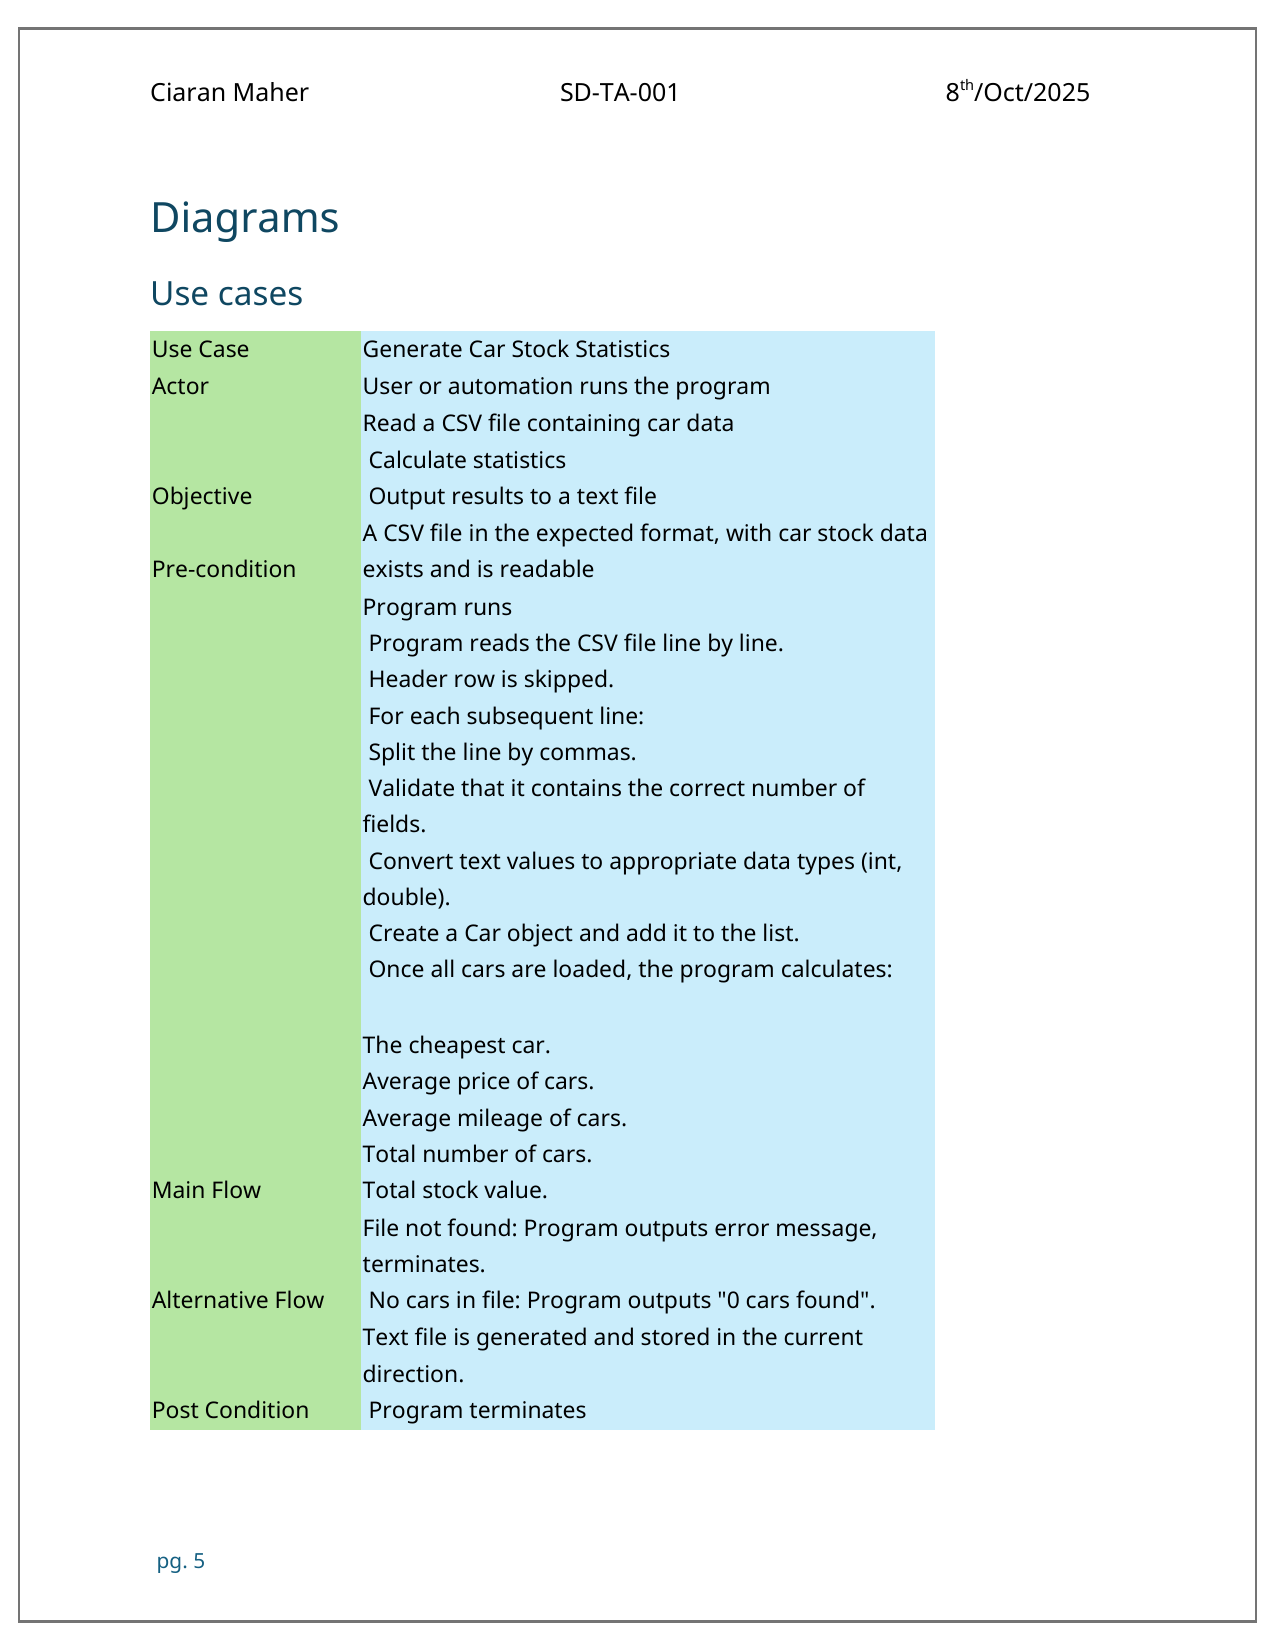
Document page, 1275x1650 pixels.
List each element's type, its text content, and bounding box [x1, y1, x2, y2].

table_cell Main Flow [150, 589, 361, 1210]
table_cell User or automation runs the program [361, 368, 935, 406]
table_header Generate Car Stock Statistics [361, 331, 935, 368]
table_cell Pre-condition [150, 516, 361, 589]
table_cell Program runs Program reads the CSV file line by line. Header row is skipped. For each subsequent line: Split the line by commas. Validate that it contains the correct number of fields. Convert text values to appropriate data types (int, double). Create a Car object and add it to the list. Once all cars are loaded, the program calculates: The cheapest car. Average price of cars. Average mileage of cars. Total number of cars. Total stock value. [361, 589, 935, 1210]
table_cell Actor [150, 368, 361, 406]
table_cell A CSV file in the expected format, with car stock data exists and is readable [361, 516, 935, 589]
subtitle Use cases [150, 270, 1125, 315]
table_cell Text file is generated and stored in the current direction. Program terminates [361, 1320, 935, 1430]
table_cell Objective [150, 406, 361, 516]
table_cell File not found: Program outputs error message, terminates. No cars in file: Program outputs "0 cars found". [361, 1210, 935, 1320]
subtitle Diagrams [150, 187, 1125, 244]
table_cell Read a CSV file containing car data Calculate statistics Output results to a text file [361, 406, 935, 516]
table_header Use Case [150, 331, 361, 368]
table_cell Alternative Flow [150, 1210, 361, 1320]
table_cell Post Condition [150, 1320, 361, 1430]
